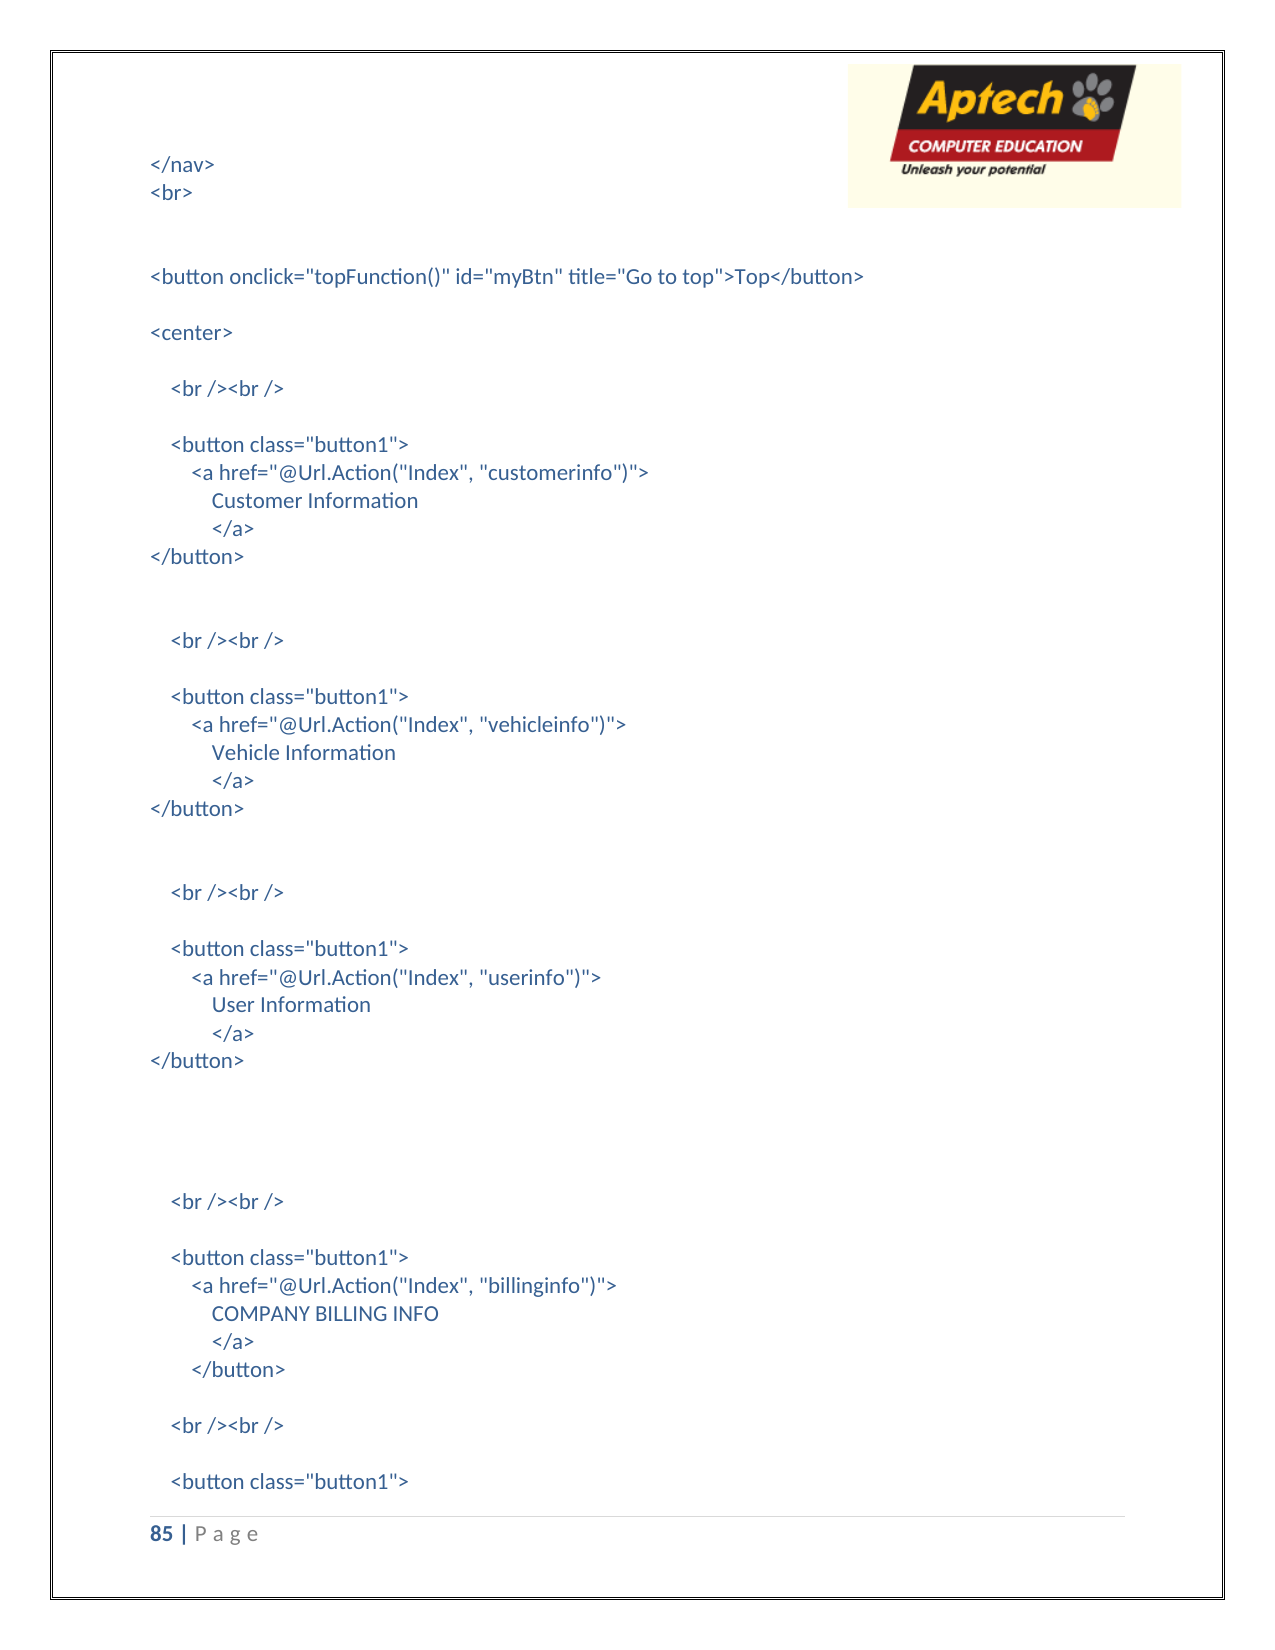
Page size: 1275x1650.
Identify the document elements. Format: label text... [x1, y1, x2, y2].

text <button onclick="topFunction()" id="myBtn" title="Go to top">Top</button> [150, 262, 1125, 290]
text <a href="@Url.Action("Index", "customerinfo")"> [150, 458, 1125, 486]
text <br /><br /> [150, 1187, 1125, 1215]
text Customer Information [150, 486, 1125, 514]
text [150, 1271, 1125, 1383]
text </nav> [150, 150, 1125, 178]
text <br> [150, 178, 1125, 206]
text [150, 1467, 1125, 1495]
text <br /><br /> [150, 626, 1125, 654]
text <br /><br /> [150, 878, 1125, 907]
text </a> [150, 1019, 1125, 1047]
text <button class="button1"> [150, 934, 1125, 963]
text </button> [150, 542, 1125, 570]
text </button> [150, 794, 1125, 822]
text <button class="button1"> [150, 1243, 1125, 1271]
text </button> [150, 1047, 1125, 1075]
picture [847, 64, 1182, 208]
text </a> [150, 766, 1125, 794]
text <button class="button1"> [150, 430, 1125, 458]
text User Information [150, 991, 1125, 1019]
text <br /><br /> [150, 374, 1125, 402]
text <a href="@Url.Action("Index", "vehicleinfo")"> [150, 710, 1125, 738]
text <a href="@Url.Action("Index", "userinfo")"> [150, 963, 1125, 991]
text </a> [150, 514, 1125, 542]
text <button class="button1"> [150, 682, 1125, 710]
text Vehicle Information [150, 738, 1125, 766]
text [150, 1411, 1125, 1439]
text <center> [150, 318, 1125, 346]
